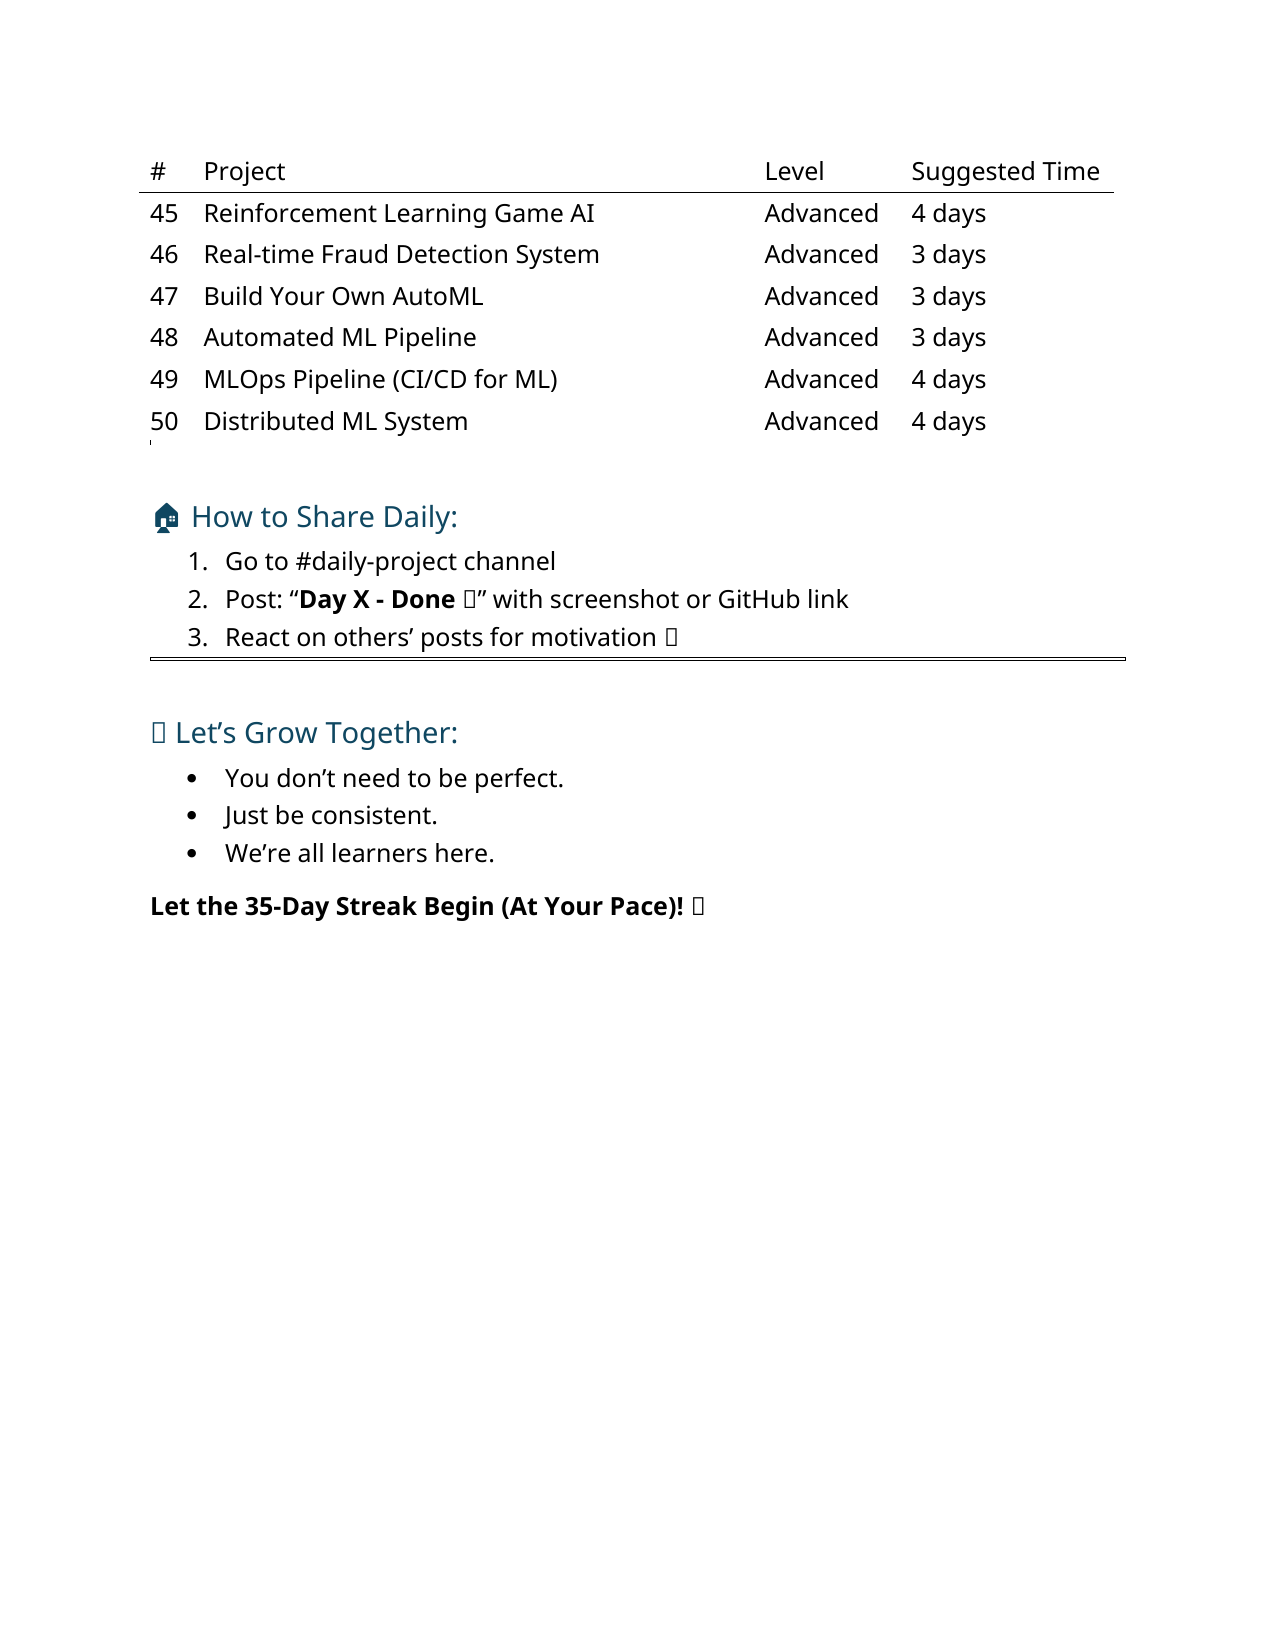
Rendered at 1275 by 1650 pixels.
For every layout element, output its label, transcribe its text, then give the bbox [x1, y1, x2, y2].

table_header Level [753, 150, 900, 192]
table_header Suggested Time [900, 150, 1114, 192]
table_cell Advanced [753, 358, 900, 399]
list Post: “Day X - Done ✅” with screenshot or GitHub link [187, 582, 1125, 616]
list We’re all learners here. [187, 836, 1125, 870]
table_header Project [192, 150, 753, 192]
table_cell 4 days [900, 193, 1114, 233]
list Just be consistent. [187, 798, 1125, 832]
subtitle 🌟 Let’s Grow Together: [150, 712, 1125, 752]
table_cell 50 [139, 399, 192, 441]
table_cell 45 [139, 193, 192, 233]
table_cell 48 [139, 316, 192, 358]
table_cell Real-time Fraud Detection System [192, 233, 753, 275]
table_cell Advanced [753, 399, 900, 441]
list You don’t need to be perfect. [187, 760, 1125, 794]
list Go to #daily-project channel [187, 544, 1125, 578]
table_cell 4 days [900, 358, 1114, 399]
table_cell 3 days [900, 233, 1114, 275]
table_cell Advanced [753, 316, 900, 358]
table_header # [139, 150, 192, 192]
list React on others’ posts for motivation ✨ [187, 619, 1125, 653]
table_cell 4 days [900, 399, 1114, 441]
table_cell Advanced [753, 193, 900, 233]
table_cell Advanced [753, 233, 900, 275]
table_cell 46 [139, 233, 192, 275]
table_cell Reinforcement Learning Game AI [192, 193, 753, 233]
table_cell 3 days [900, 275, 1114, 316]
table_cell Distributed ML System [192, 399, 753, 441]
text Let the 35-Day Streak Begin (At Your Pace)! 🚀 [150, 889, 1125, 923]
table_cell MLOps Pipeline (CI/CD for ML) [192, 358, 753, 399]
subtitle 🏠 How to Share Daily: [150, 496, 1125, 536]
table_cell 3 days [900, 316, 1114, 358]
table_cell Automated ML Pipeline [192, 316, 753, 358]
table_cell Advanced [753, 275, 900, 316]
table_cell 47 [139, 275, 192, 316]
table_cell 49 [139, 358, 192, 399]
table_cell Build Your Own AutoML [192, 275, 753, 316]
